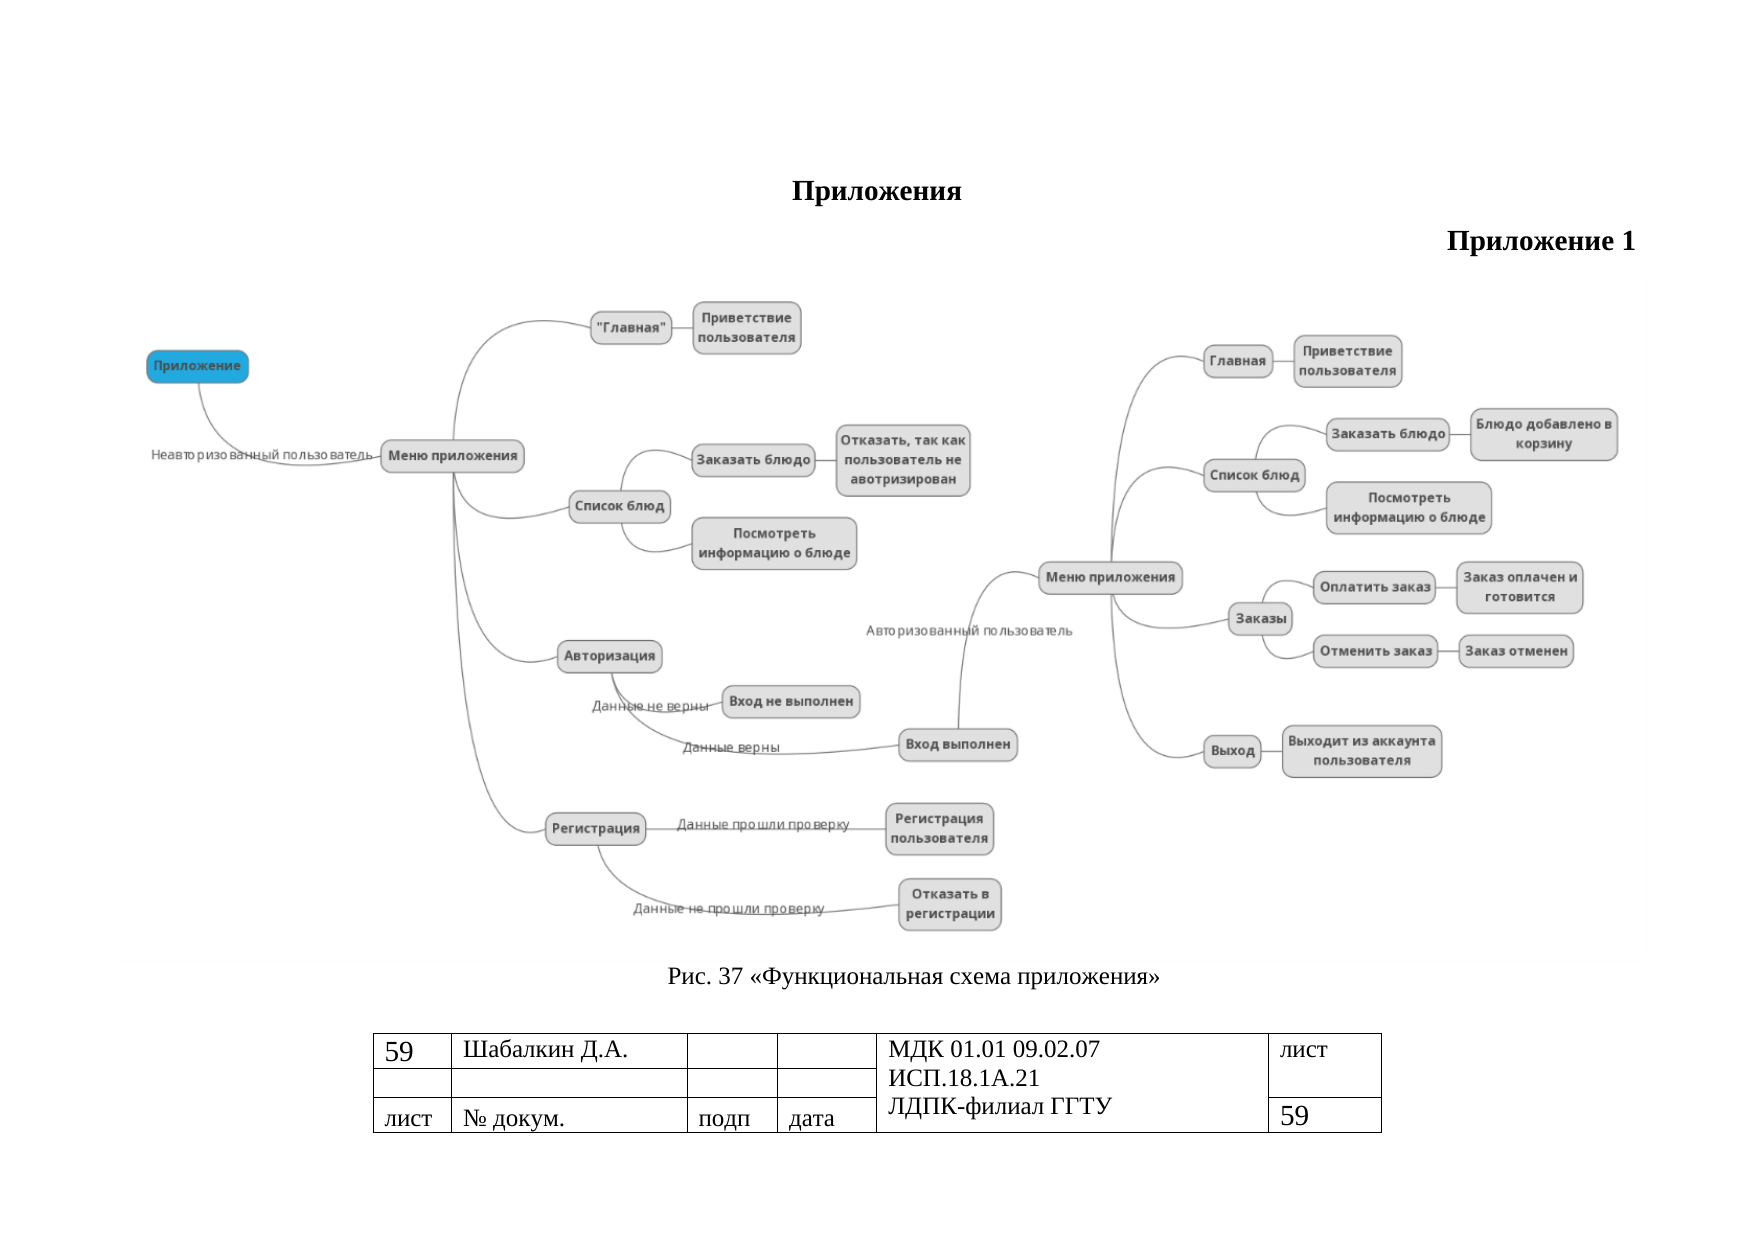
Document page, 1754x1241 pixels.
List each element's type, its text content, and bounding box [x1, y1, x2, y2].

text Рис. 37 «Функциональная схема приложения» [118, 961, 1636, 989]
subtitle Приложение 1 [118, 223, 1636, 257]
picture [118, 273, 1648, 961]
subtitle Приложения [118, 173, 1636, 206]
